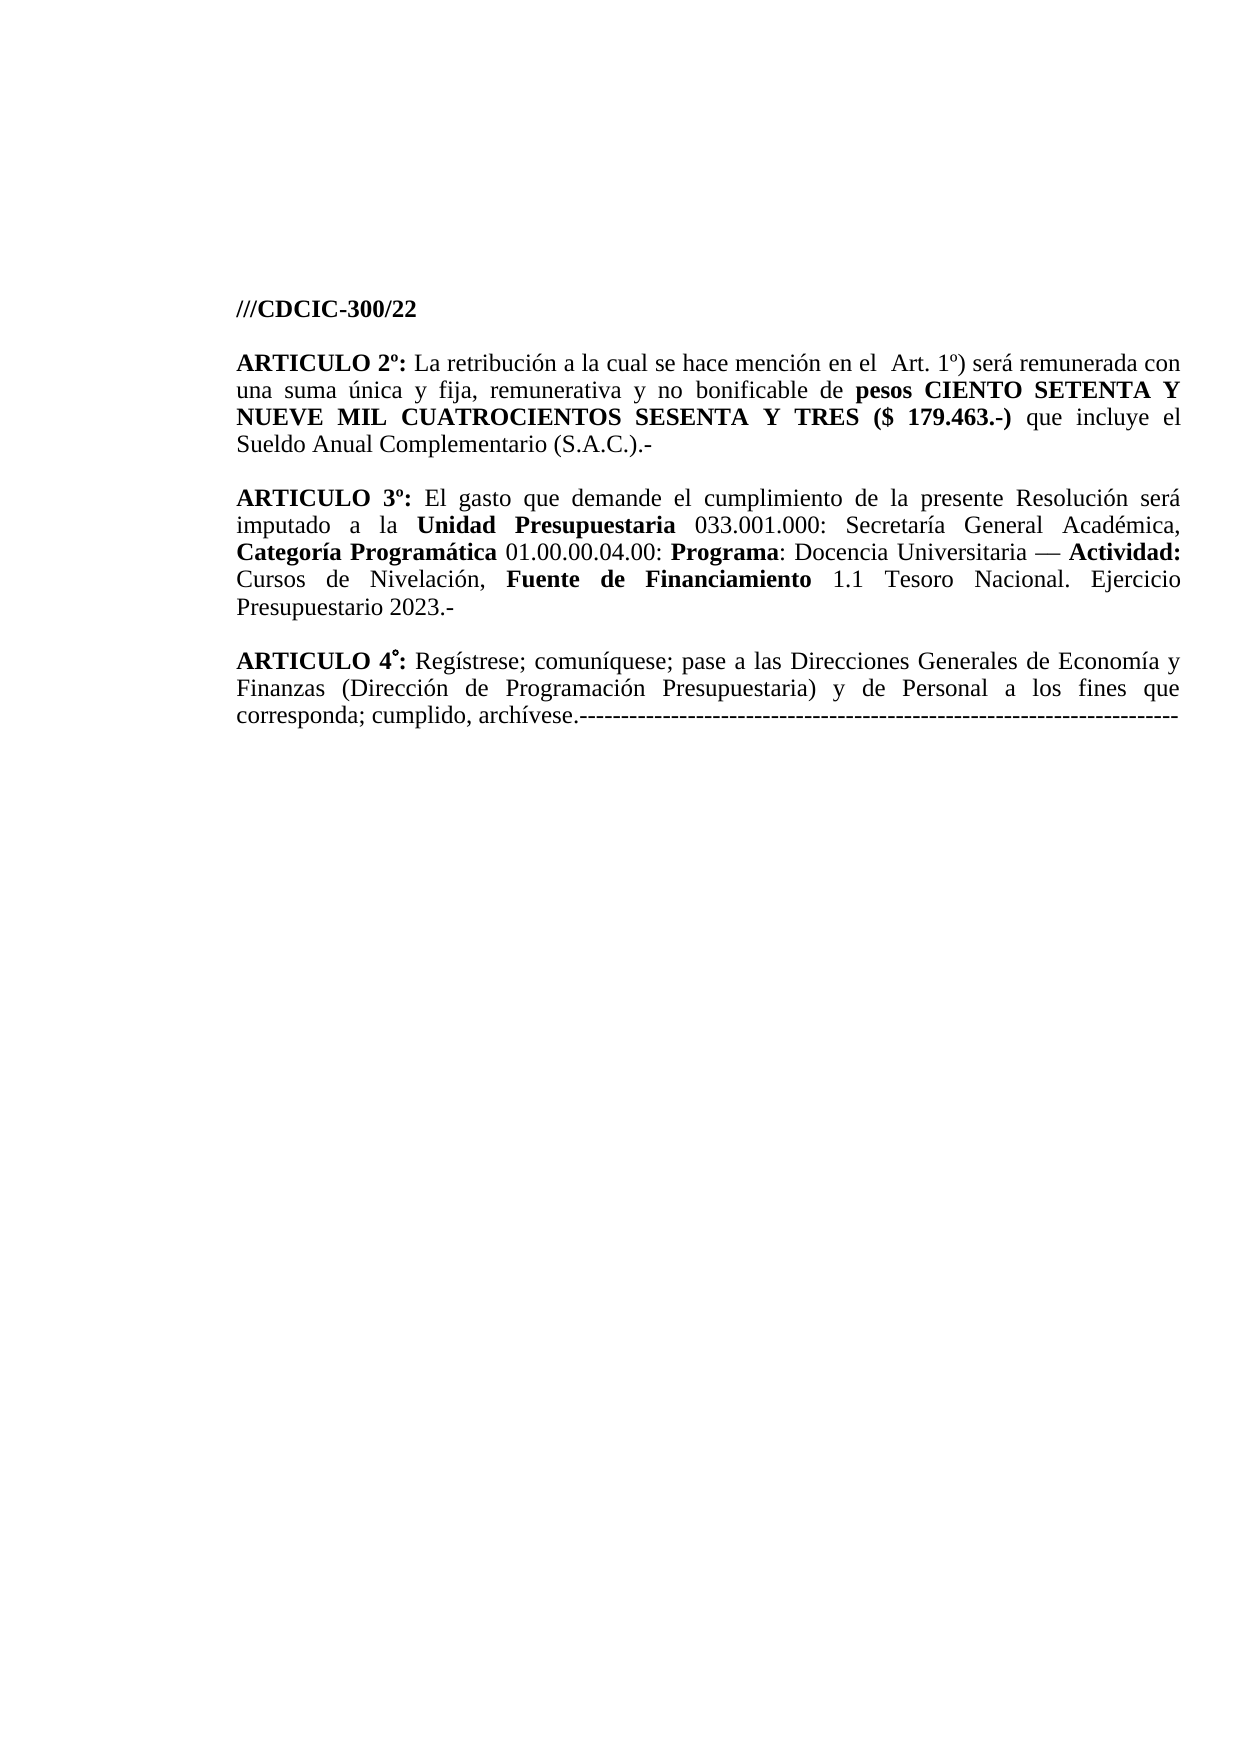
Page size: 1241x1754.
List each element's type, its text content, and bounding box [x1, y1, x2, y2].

text ARTICULO 2º: La retribución a la cual se hace mención en el Art. 1º) será remunerada con una suma única y fija, remunerativa y no bonificable de pesos CIENTO SETENTA Y NUEVE MIL CUATROCIENTOS SESENTA Y TRES ($ 179.463.-) que incluye el Sueldo Anual Complementario (S.A.C.).- [236, 349, 1181, 458]
text ///CDCIC-300/22 [236, 295, 1181, 322]
text ARTICULO 4: Regístrese; comuníquese; pase a las Direcciones Generales de Economía y Finanzas (Dirección de Programación Presupuestaria) y de Personal a los fines que corresponda; cumplido, archívese.------------------------------------------------------------------------ [236, 647, 1181, 729]
text ARTICULO 3º: El gasto que demande el cumplimiento de la presente Resolución será imputado a la Unidad Presupuestaria 033.001.000: Secretaría General Académica, Categoría Programática 01.00.00.04.00: Programa: Docencia Universitaria –– Actividad: Cursos de Nivelación, Fuente de Financiamiento 1.1 Tesoro Nacional. Ejercicio Presupuestario 2023.- [236, 485, 1181, 620]
